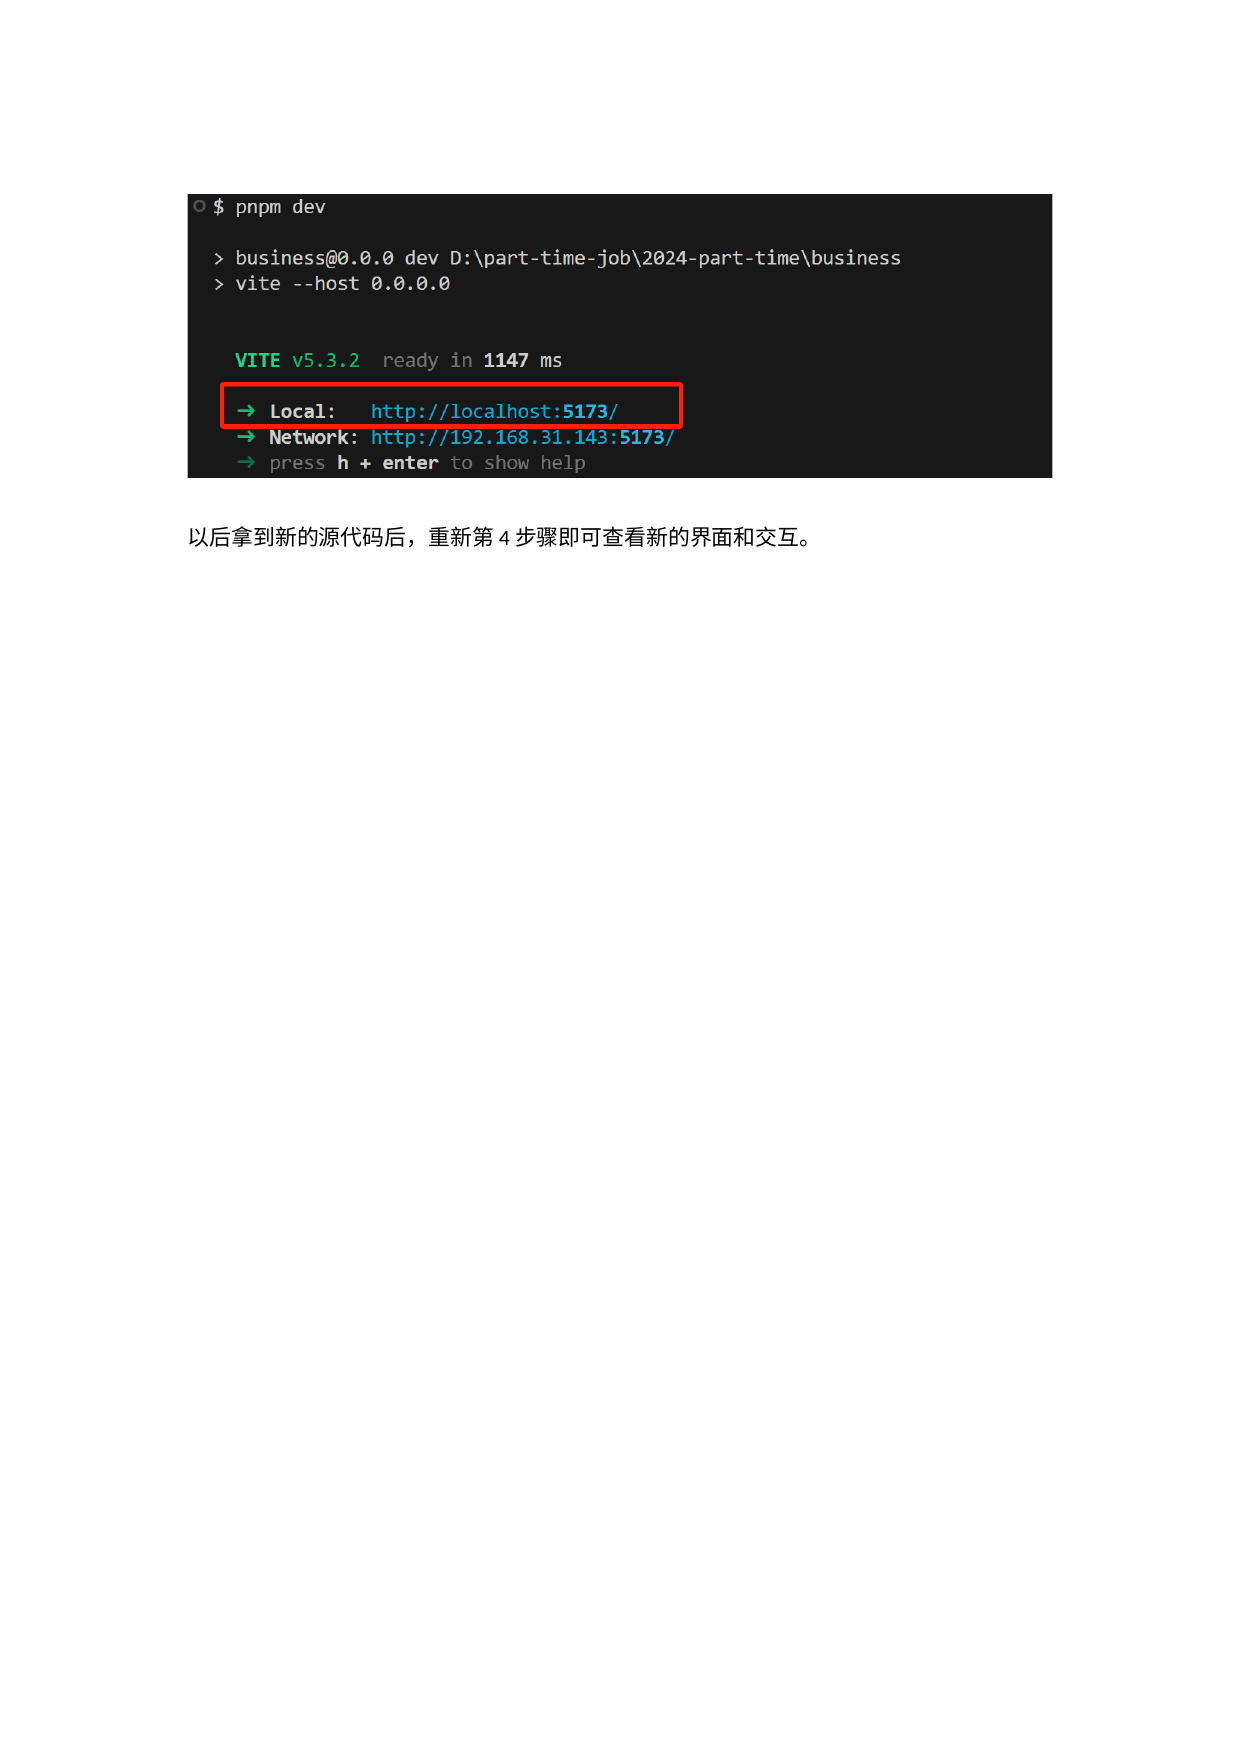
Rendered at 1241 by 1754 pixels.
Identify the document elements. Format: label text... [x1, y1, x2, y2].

picture [187, 194, 1053, 478]
list 以后拿到新的源代码后，重新第 4 步骤即可查看新的界面和交互。 [187, 519, 1053, 552]
